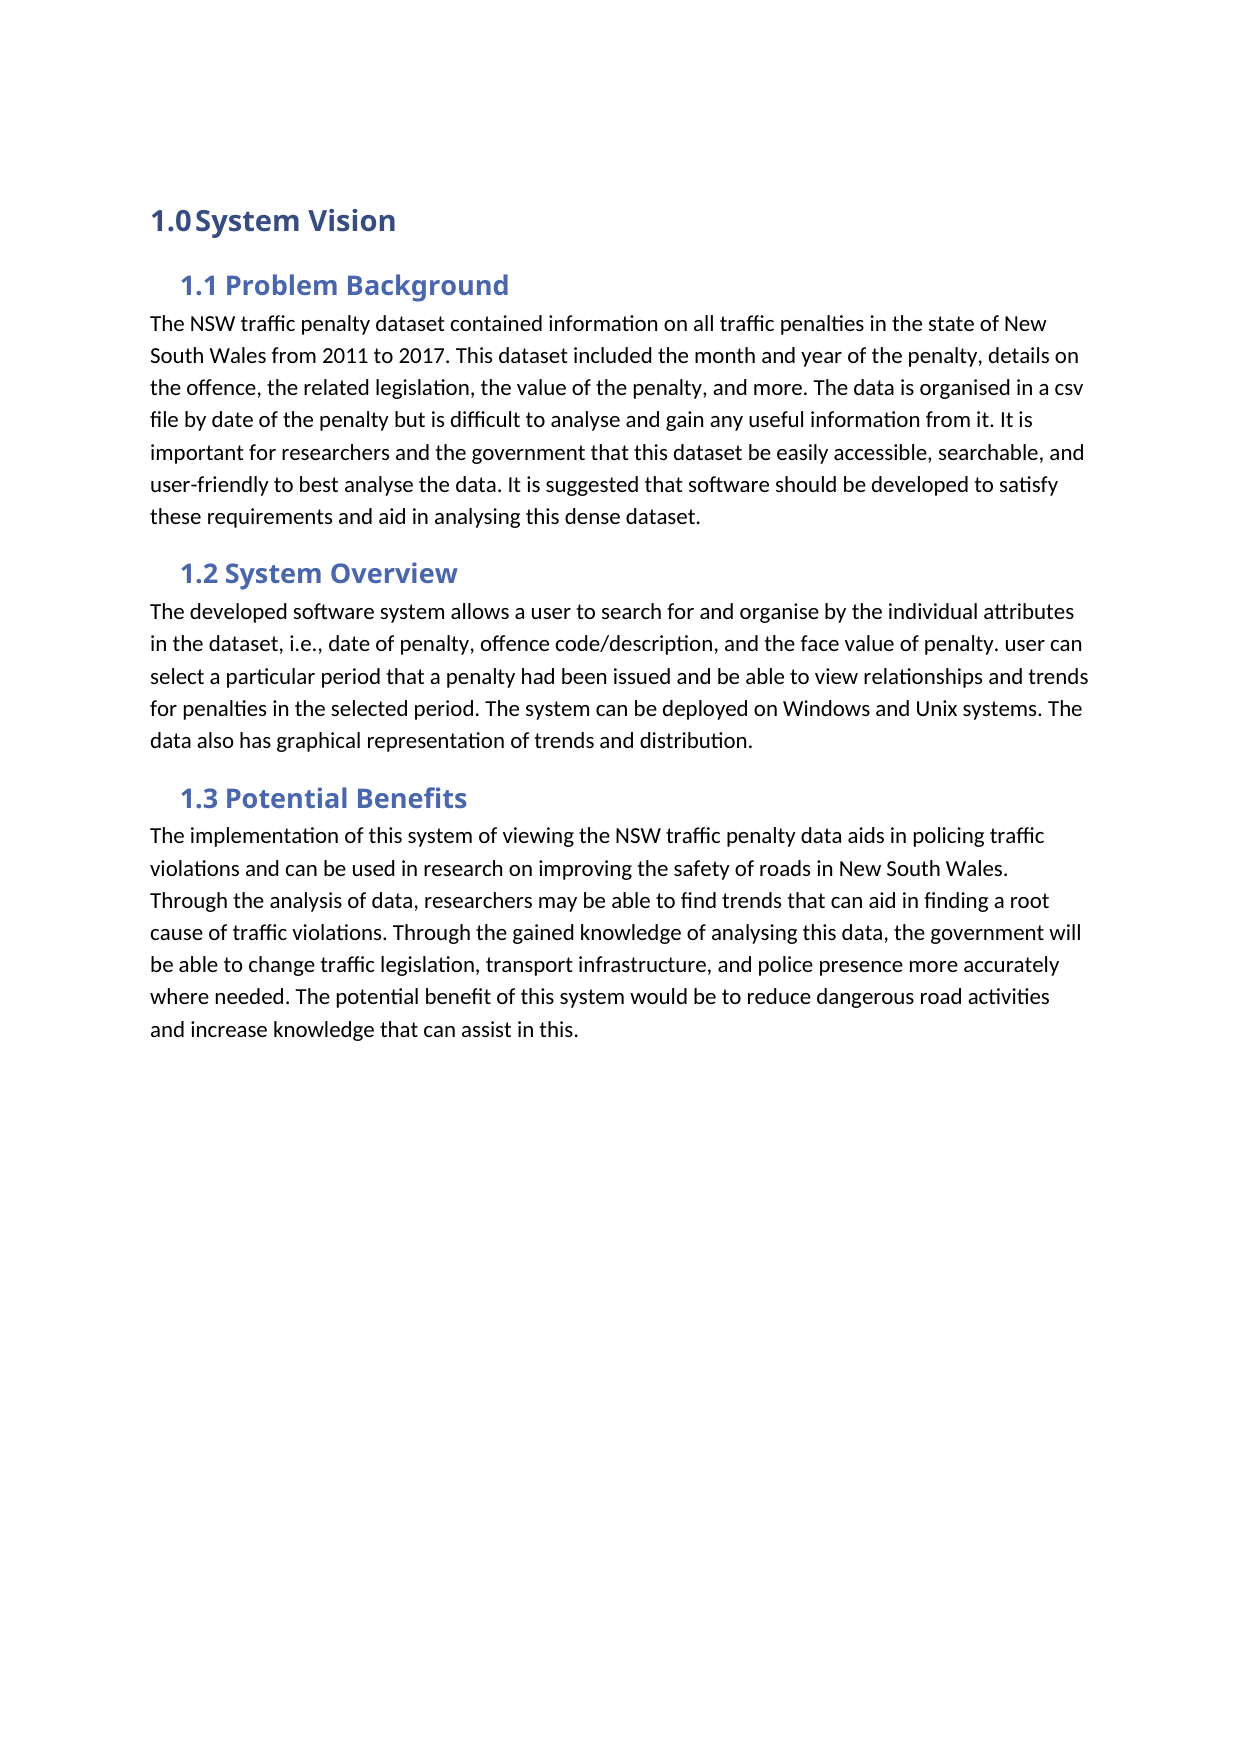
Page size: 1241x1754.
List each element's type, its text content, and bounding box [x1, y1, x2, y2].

subtitle System Vision [150, 200, 1090, 240]
text The NSW traffic penalty dataset contained information on all traffic penalties in the state of New South Wales from 2011 to 2017. This dataset included the month and year of the penalty, details on the offence, the related legislation, the value of the penalty, and more. The data is organised in a csv file by date of the penalty but is difficult to analyse and gain any useful information from it. It is important for researchers and the government that this dataset be easily accessible, searchable, and user-friendly to best analyse the data. It is suggested that software should be developed to satisfy these requirements and aid in analysing this dense dataset. [150, 309, 1090, 530]
subtitle System Overview [179, 555, 1090, 592]
text The implementation of this system of viewing the NSW traffic penalty data aids in policing traffic violations and can be used in research on improving the safety of roads in New South Wales. Through the analysis of data, researchers may be able to find trends that can aid in finding a root cause of traffic violations. Through the gained knowledge of analysing this data, the government will be able to change traffic legislation, transport infrastructure, and police presence more accurately where needed. The potential benefit of this system would be to reduce dangerous road activities and increase knowledge that can assist in this. [150, 822, 1090, 1043]
subtitle Potential Benefits [179, 779, 1090, 816]
subtitle Problem Background [179, 266, 1090, 303]
text The developed software system allows a user to search for and organise by the individual attributes in the dataset, i.e., date of penalty, offence code/description, and the face value of penalty. user can select a particular period that a penalty had been issued and be able to view relationships and trends for penalties in the selected period. The system can be deployed on Windows and Unix systems. The data also has graphical representation of trends and distribution. [150, 597, 1090, 754]
